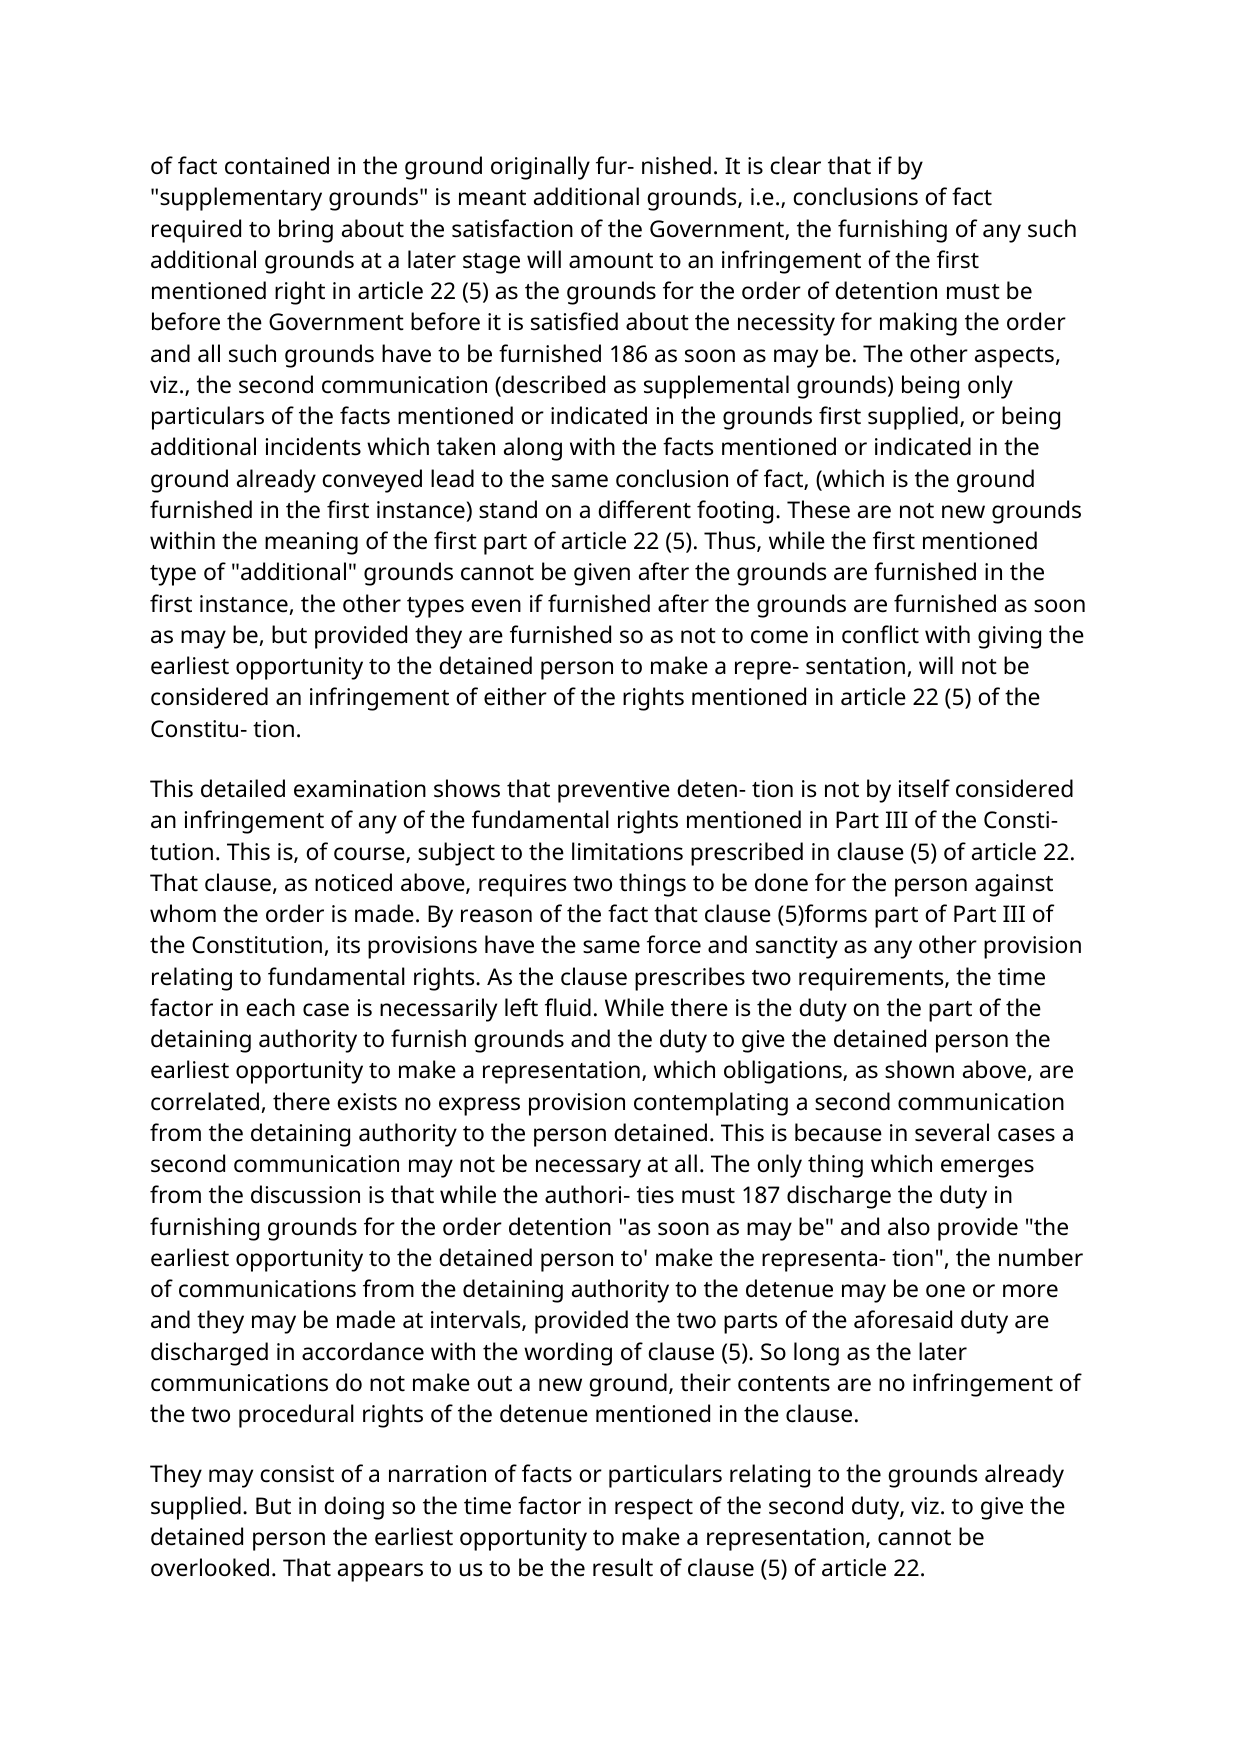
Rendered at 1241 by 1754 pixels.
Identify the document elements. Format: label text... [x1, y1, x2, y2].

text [150, 150, 1090, 744]
text This detailed examination shows that preventive deten- tion is not by itself considered an infringement of any of the fundamental rights mentioned in Part III of the Consti- tution. This is, of course, subject to the limitations prescribed in clause (5) of article 22. That clause, as noticed above, requires two things to be done for the person against whom the order is made. By reason of the fact that clause (5)forms part of Part III of the Constitution, its provisions have the same force and sanctity as any other provision relating to fundamental rights. As the clause prescribes two requirements, the time factor in each case is necessarily left fluid. While there is the duty on the part of the detaining authority to furnish grounds and the duty to give the detained person the earliest opportunity to make a representation, which obligations, as shown above, are correlated, there exists no express provision contemplating a second communication from the detaining authority to the person detained. This is because in several cases a second communication may not be necessary at all. The only thing which emerges from the discussion is that while the authori- ties must 187 discharge the duty in furnishing grounds for the order detention "as soon as may be" and also provide "the earliest opportunity to the detained person to' make the representa- tion", the number of communications from the detaining authority to the detenue may be one or more and they may be made at intervals, provided the two parts of the aforesaid duty are discharged in accordance with the wording of clause (5). So long as the later communications do not make out a new ground, their contents are no infringement of the two procedural rights of the detenue mentioned in the clause. [150, 773, 1090, 1429]
text They may consist of a narration of facts or particulars relating to the grounds already supplied. But in doing so the time factor in respect of the second duty, viz. to give the detained person the earliest opportunity to make a representation, cannot be overlooked. That appears to us to be the result of clause (5) of article 22. [150, 1458, 1090, 1583]
